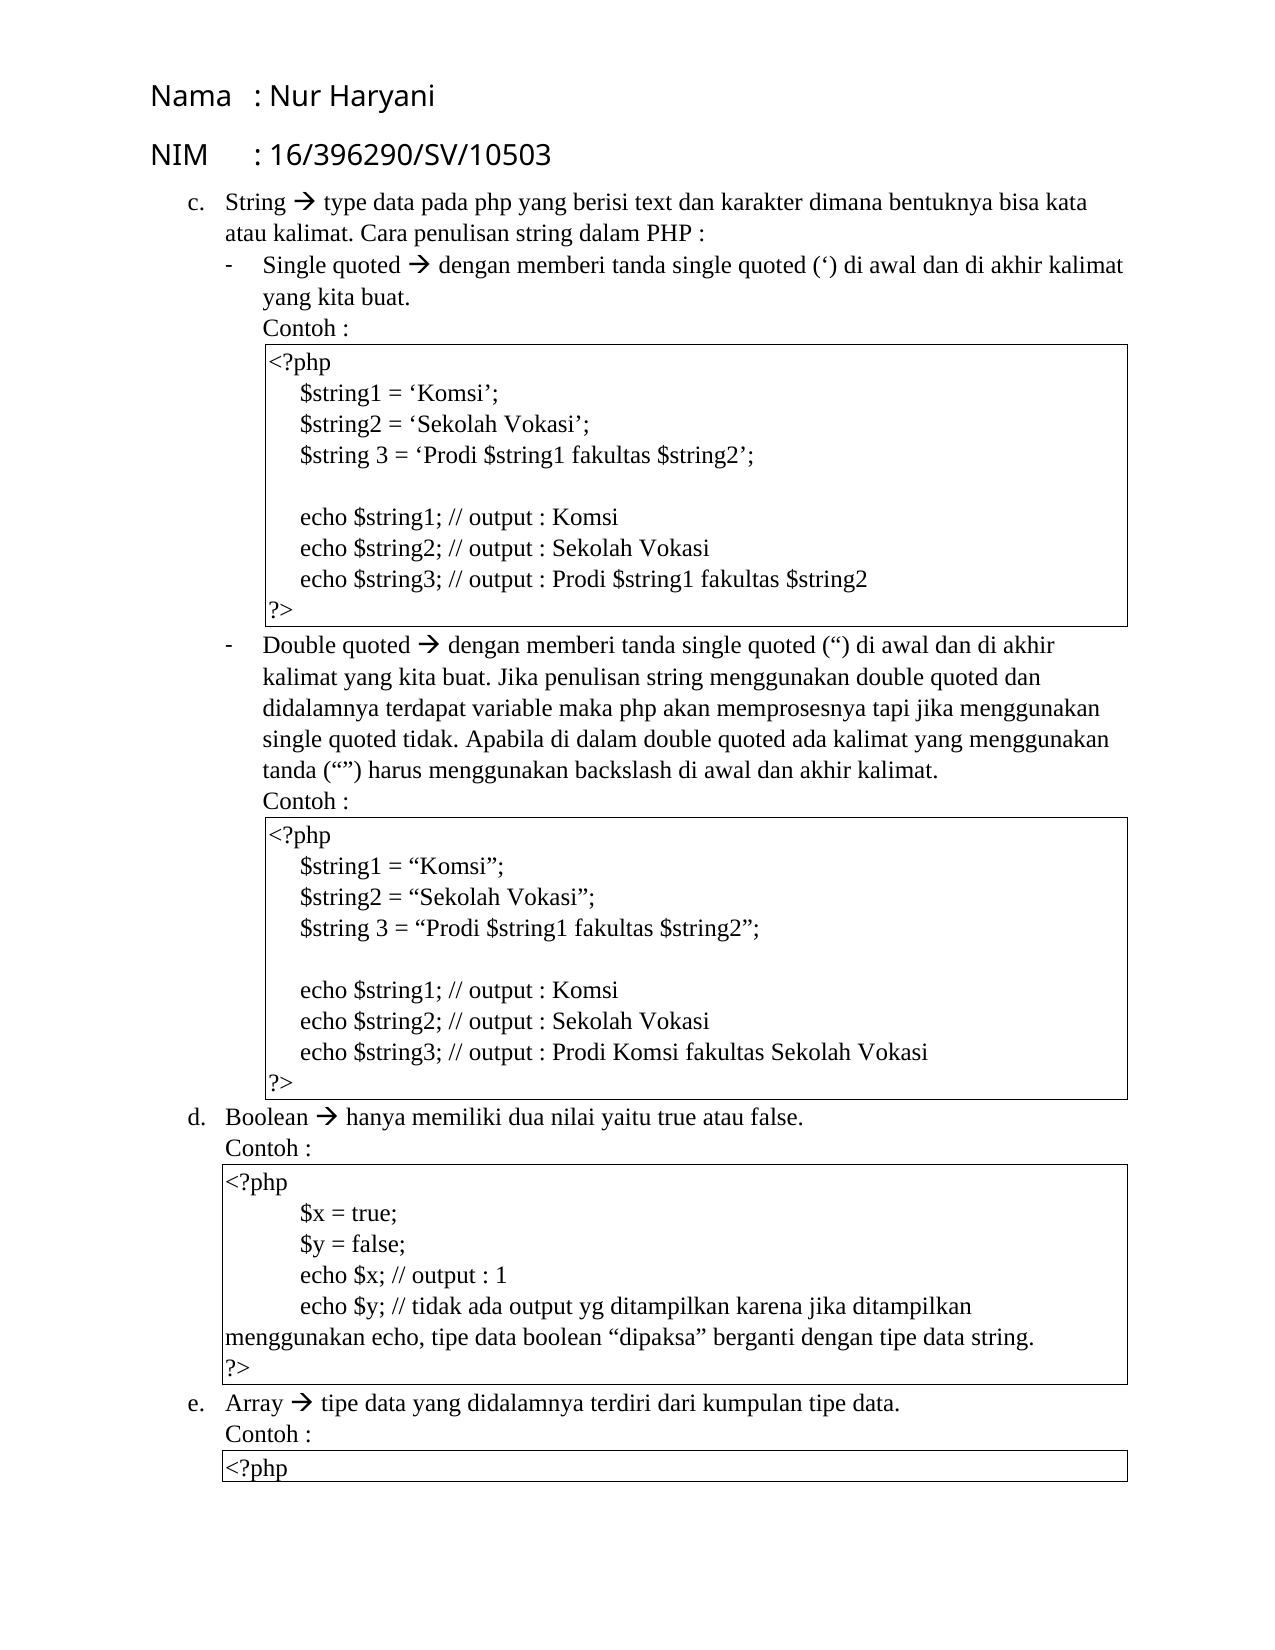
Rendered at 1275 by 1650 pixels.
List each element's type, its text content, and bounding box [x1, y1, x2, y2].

list ?> [266, 1065, 1127, 1099]
list <?php [266, 818, 1127, 848]
list Contoh : [225, 1133, 1125, 1162]
list echo $x; // output : 1 [223, 1257, 1127, 1288]
list echo $string3; // output : Prodi Komsi fakultas Sekolah Vokasi [266, 1034, 1127, 1065]
list $string 3 = “Prodi $string1 fakultas $string2”; [266, 910, 1127, 942]
list Double quoted dengan memberi tanda single quoted (“) di awal dan di akhir kalimat yang kita buat. Jika penulisan string menggunakan double quoted dan didalamnya terdapat variable maka php akan memprosesnya tapi jika menggunakan single quoted tidak. Apabila di dalam double quoted ada kalimat yang menggunakan tanda (“”) harus menggunakan backslash di awal dan akhir kalimat. [225, 629, 1125, 784]
list echo $string1; // output : Komsi [266, 499, 1127, 530]
list $string 3 = ‘Prodi $string1 fakultas $string2’; [266, 437, 1127, 469]
list echo $string3; // output : Prodi $string1 fakultas $string2 [266, 561, 1127, 592]
list Boolean hanya memiliki dua nilai yaitu true atau false. [187, 1102, 1125, 1131]
list $string1 = “Komsi”; [266, 848, 1127, 879]
list $string2 = “Sekolah Vokasi”; [266, 879, 1127, 910]
list echo $string2; // output : Sekolah Vokasi [266, 530, 1127, 561]
list Array tipe data yang didalamnya terdiri dari kumpulan tipe data. [187, 1388, 1125, 1416]
list String type data pada php yang berisi text dan karakter dimana bentuknya bisa kata atau kalimat. Cara penulisan string dalam PHP : [187, 187, 1125, 247]
list $string1 = ‘Komsi’; [266, 375, 1127, 406]
list Single quoted dengan memberi tanda single quoted (‘) di awal dan di akhir kalimat yang kita buat. [225, 249, 1125, 311]
list $x = true; [223, 1195, 1127, 1226]
list Contoh : [262, 313, 1125, 342]
list <?php [223, 1165, 1127, 1195]
list echo $y; // tidak ada output yg ditampilkan karena jika ditampilkan menggunakan echo, tipe data boolean “dipaksa” berganti dengan tipe data string. [223, 1288, 1127, 1350]
list Contoh : [262, 786, 1125, 815]
list $y = false; [223, 1226, 1127, 1257]
list $string2 = ‘Sekolah Vokasi’; [266, 406, 1127, 437]
list ?> [266, 592, 1127, 626]
list <?php [266, 345, 1127, 375]
list ?> [223, 1350, 1127, 1384]
list Contoh : [225, 1419, 1125, 1447]
text <?php [223, 1451, 1127, 1481]
list echo $string2; // output : Sekolah Vokasi [266, 1003, 1127, 1034]
list echo $string1; // output : Komsi [266, 972, 1127, 1003]
